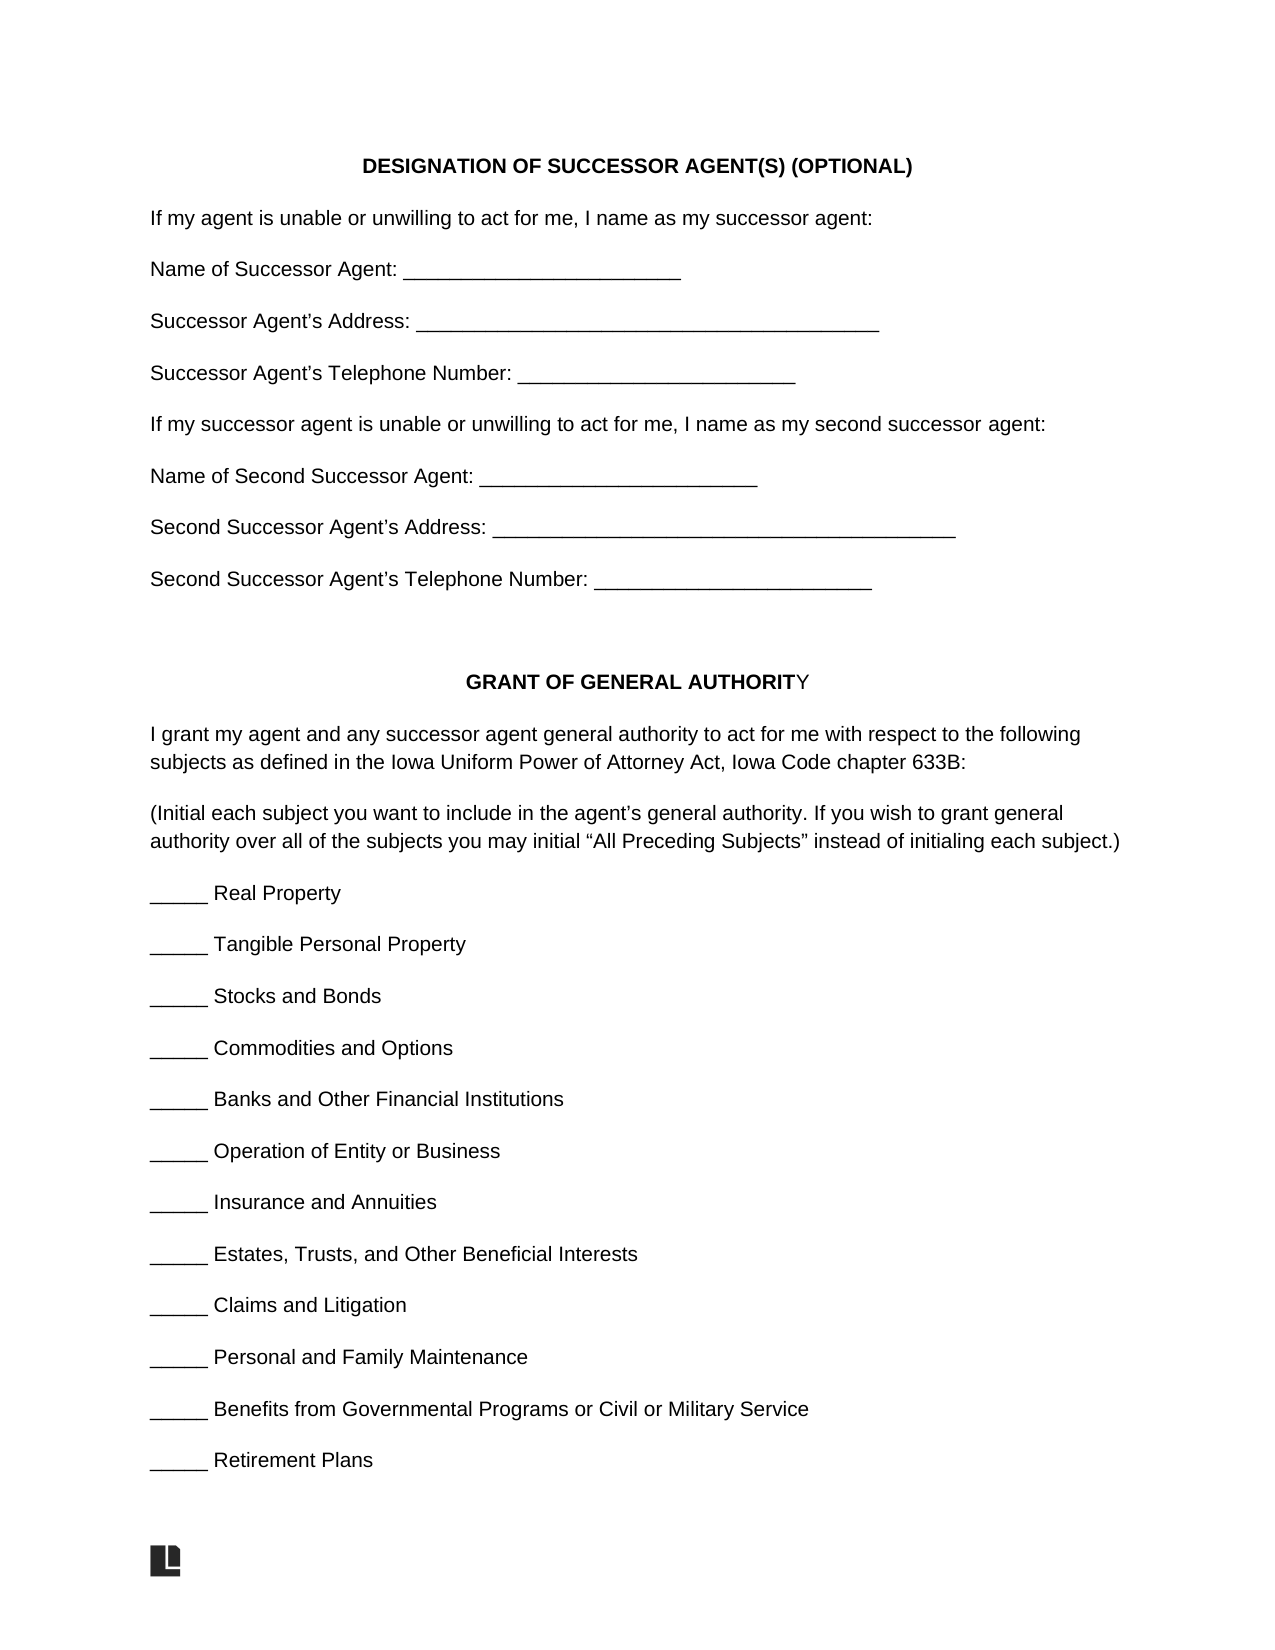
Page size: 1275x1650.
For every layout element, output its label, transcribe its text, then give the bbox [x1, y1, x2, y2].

text _____ Real Property [150, 877, 1125, 905]
text Successor Agent’s Address: ________________________________________ [150, 305, 1125, 333]
text I grant my agent and any successor agent general authority to act for me with respect to the following subjects as defined in the Iowa Uniform Power of Attorney Act, Iowa Code chapter 633B: [150, 717, 1125, 773]
text If my successor agent is unable or unwilling to act for me, I name as my second successor agent: [150, 408, 1125, 436]
text _____ Tangible Personal Property [150, 928, 1125, 956]
text _____ Benefits from Governmental Programs or Civil or Military Service [150, 1392, 1125, 1420]
text If my agent is unable or unwilling to act for me, I name as my successor agent: [150, 202, 1125, 230]
text _____ Retirement Plans [150, 1444, 1125, 1472]
text _____ Operation of Entity or Business [150, 1134, 1125, 1162]
text _____ Banks and Other Financial Institutions [150, 1083, 1125, 1111]
text Successor Agent’s Telephone Number: ________________________ [150, 356, 1125, 384]
text _____ Commodities and Options [150, 1031, 1125, 1059]
picture [150, 1545, 181, 1577]
text Second Successor Agent’s Telephone Number: ________________________ [150, 562, 1125, 591]
text Name of Second Successor Agent: ________________________ [150, 459, 1125, 487]
text (Initial each subject you want to include in the agent’s general authority. If you wish to grant general authority over all of the subjects you may initial “All Preceding Subjects” instead of initialing each subject.) [150, 797, 1125, 853]
text _____ Personal and Family Maintenance [150, 1341, 1125, 1369]
text _____ Estates, Trusts, and Other Beneficial Interests [150, 1237, 1125, 1266]
text _____ Stocks and Bonds [150, 980, 1125, 1008]
text _____ Insurance and Annuities [150, 1186, 1125, 1214]
text GRANT OF GENERAL AUTHORITY [150, 666, 1125, 694]
text Name of Successor Agent: ________________________ [150, 253, 1125, 281]
text Second Successor Agent’s Address: ________________________________________ [150, 511, 1125, 539]
text DESIGNATION OF SUCCESSOR AGENT(S) (OPTIONAL) [150, 150, 1125, 178]
text _____ Claims and Litigation [150, 1289, 1125, 1317]
